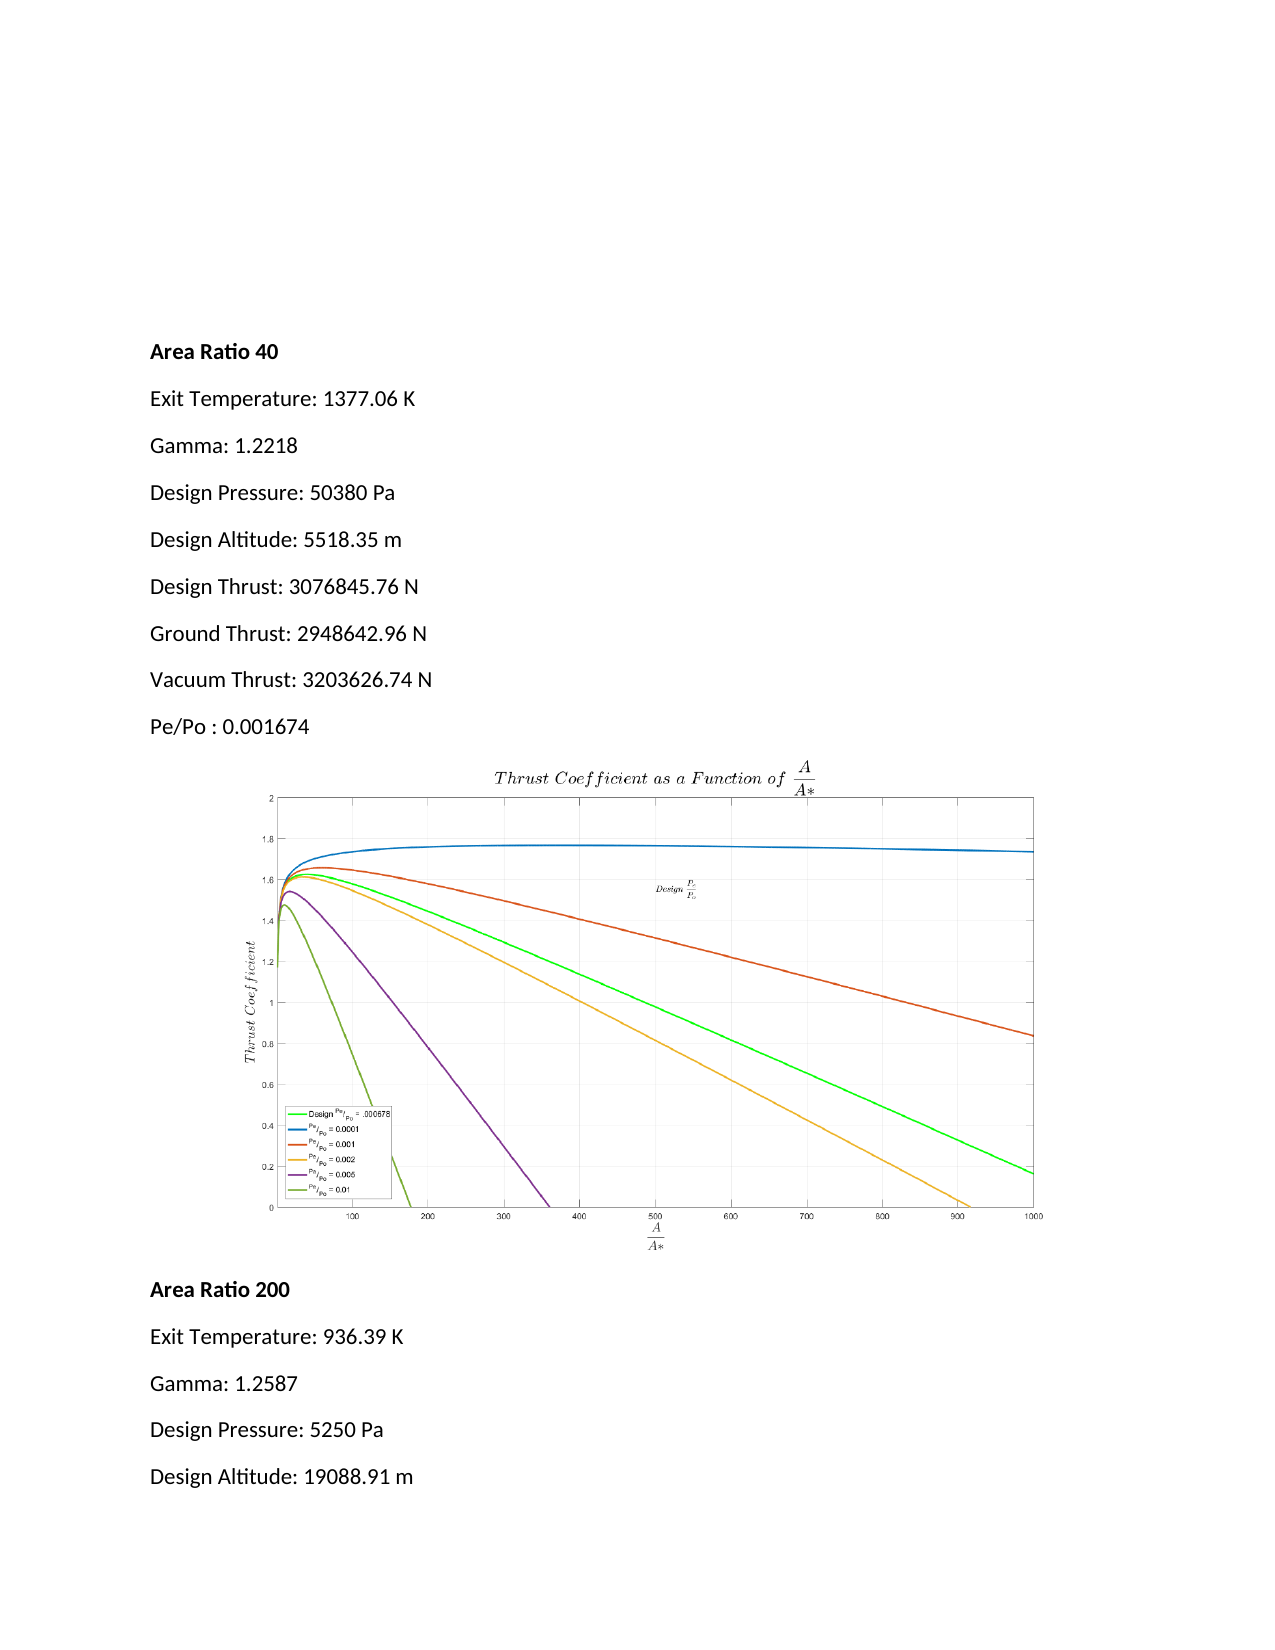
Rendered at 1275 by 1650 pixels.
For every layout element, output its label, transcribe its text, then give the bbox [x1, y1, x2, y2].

text Exit Temperature: 936.39 K [150, 1322, 1125, 1350]
text Exit Temperature: 1377.06 K [150, 384, 1125, 412]
text Pe/Po : 0.001674 [150, 712, 1125, 741]
text Design Altitude: 5518.35 m [150, 525, 1125, 553]
text Area Ratio 40 [150, 337, 1125, 366]
text Design Pressure: 50380 Pa [150, 478, 1125, 506]
text Gamma: 1.2587 [150, 1369, 1125, 1397]
text Design Pressure: 5250 Pa [150, 1416, 1125, 1444]
text Vacuum Thrust: 3203626.74 N [150, 666, 1125, 694]
picture [150, 759, 1125, 1262]
text Ground Thrust: 2948642.96 N [150, 619, 1125, 647]
text Area Ratio 200 [150, 1275, 1125, 1303]
text Design Altitude: 19088.91 m [150, 1462, 1125, 1491]
text Design Thrust: 3076845.76 N [150, 572, 1125, 600]
text Gamma: 1.2218 [150, 431, 1125, 459]
